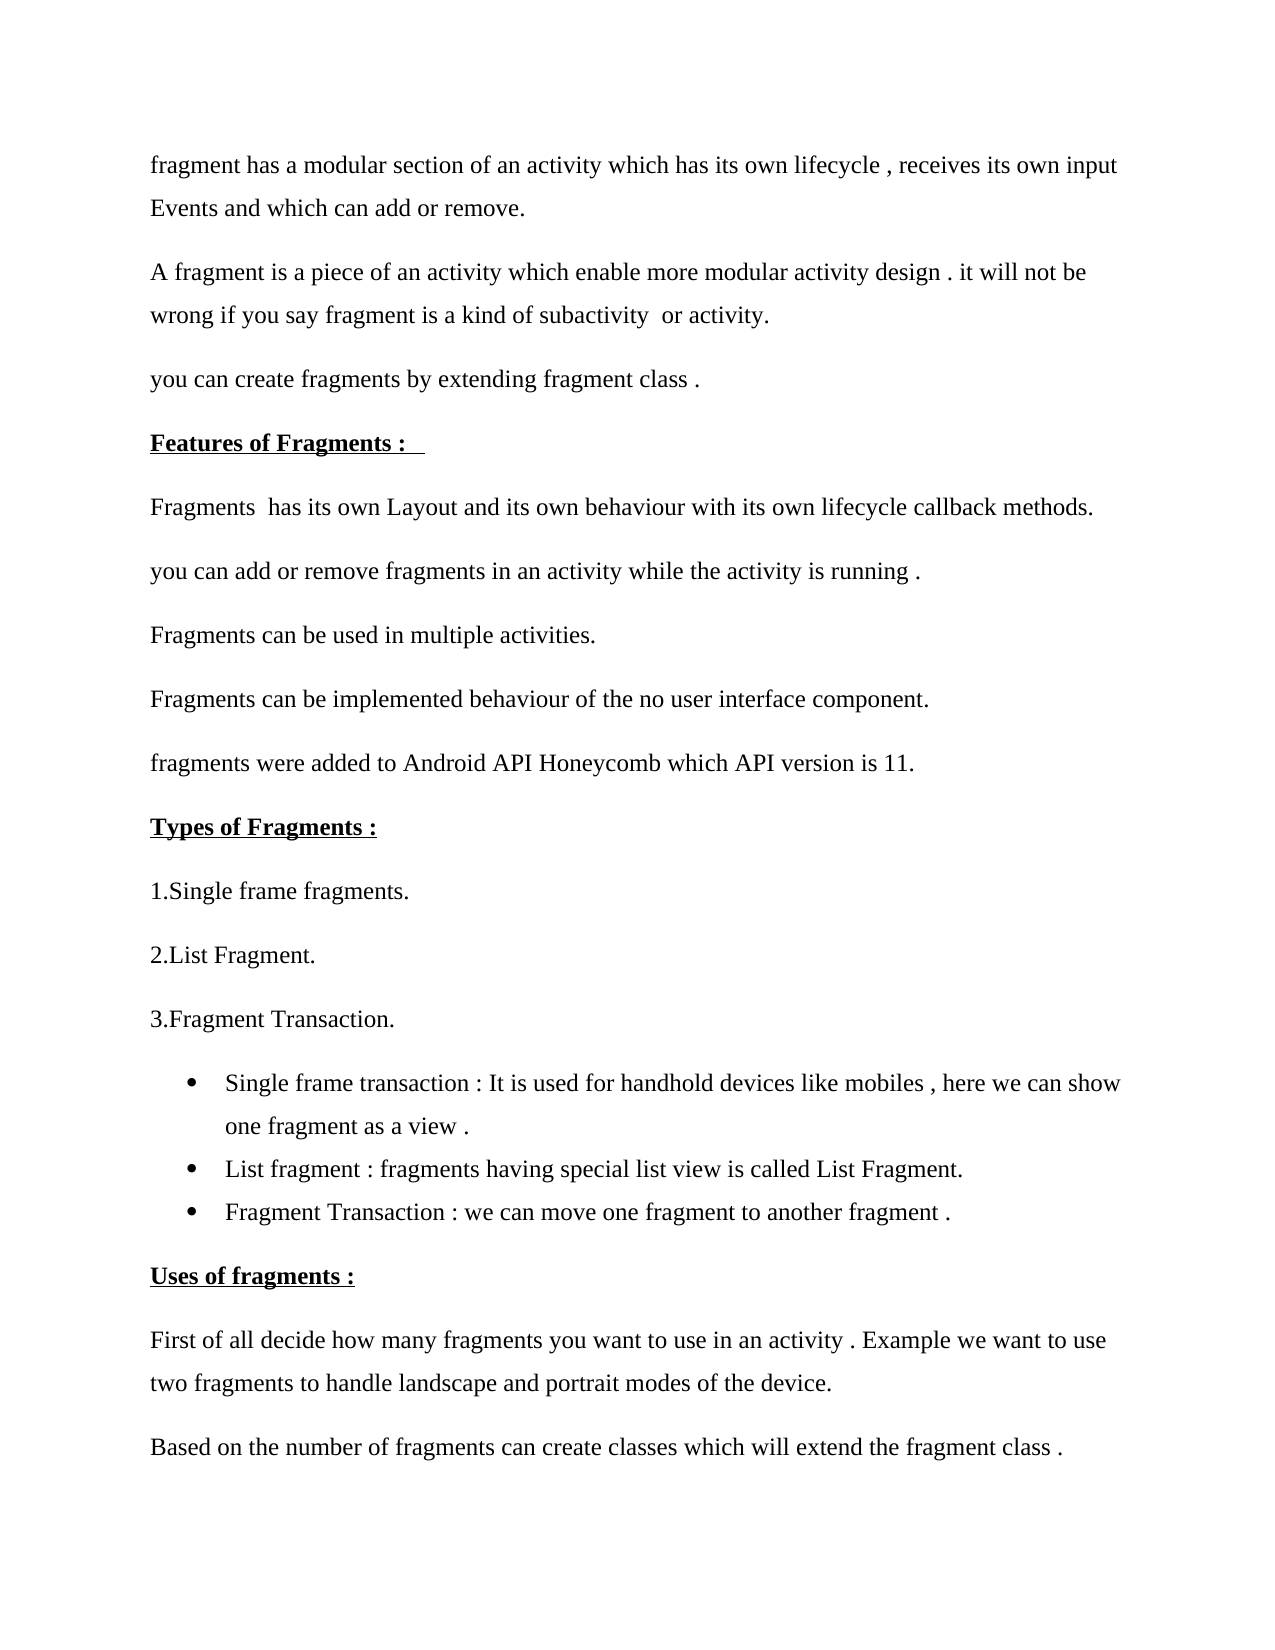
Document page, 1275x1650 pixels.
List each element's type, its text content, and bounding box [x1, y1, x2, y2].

text fragments were added to Android API Honeycomb which API version is 11. [150, 748, 1125, 777]
list List fragment : fragments having special list view is called List Fragment. [187, 1154, 1125, 1183]
text you can add or remove fragments in an activity while the activity is running . [150, 556, 1125, 585]
text Uses of fragments : [150, 1261, 1125, 1290]
text Features of Fragments : [150, 428, 1125, 457]
text 3.Fragment Transaction. [150, 1004, 1125, 1032]
text First of all decide how many fragments you want to use in an activity . Example we want to use two fragments to handle landscape and portrait modes of the device. [150, 1325, 1125, 1397]
text 2.List Fragment. [150, 940, 1125, 968]
text you can create fragments by extending fragment class . [150, 364, 1125, 393]
list Fragment Transaction : we can move one fragment to another fragment . [187, 1197, 1125, 1226]
text Fragments can be used in multiple activities. [150, 620, 1125, 649]
text Types of Fragments : [150, 812, 1125, 841]
list Single frame transaction : It is used for handhold devices like mobiles , here we can show one fragment as a view . [187, 1068, 1125, 1139]
text A fragment is a piece of an activity which enable more modular activity design . it will not be wrong if you say fragment is a kind of subactivity or activity. [150, 257, 1125, 329]
text Fragments can be implemented behaviour of the no user interface component. [150, 684, 1125, 713]
text Fragments has its own Layout and its own behaviour with its own lifecycle callback methods. [150, 492, 1125, 521]
text fragment has a modular section of an activity which has its own lifecycle , receives its own input Events and which can add or remove. [150, 150, 1125, 222]
text Based on the number of fragments can create classes which will extend the fragment class . [150, 1432, 1125, 1461]
text 1.Single frame fragments. [150, 876, 1125, 904]
